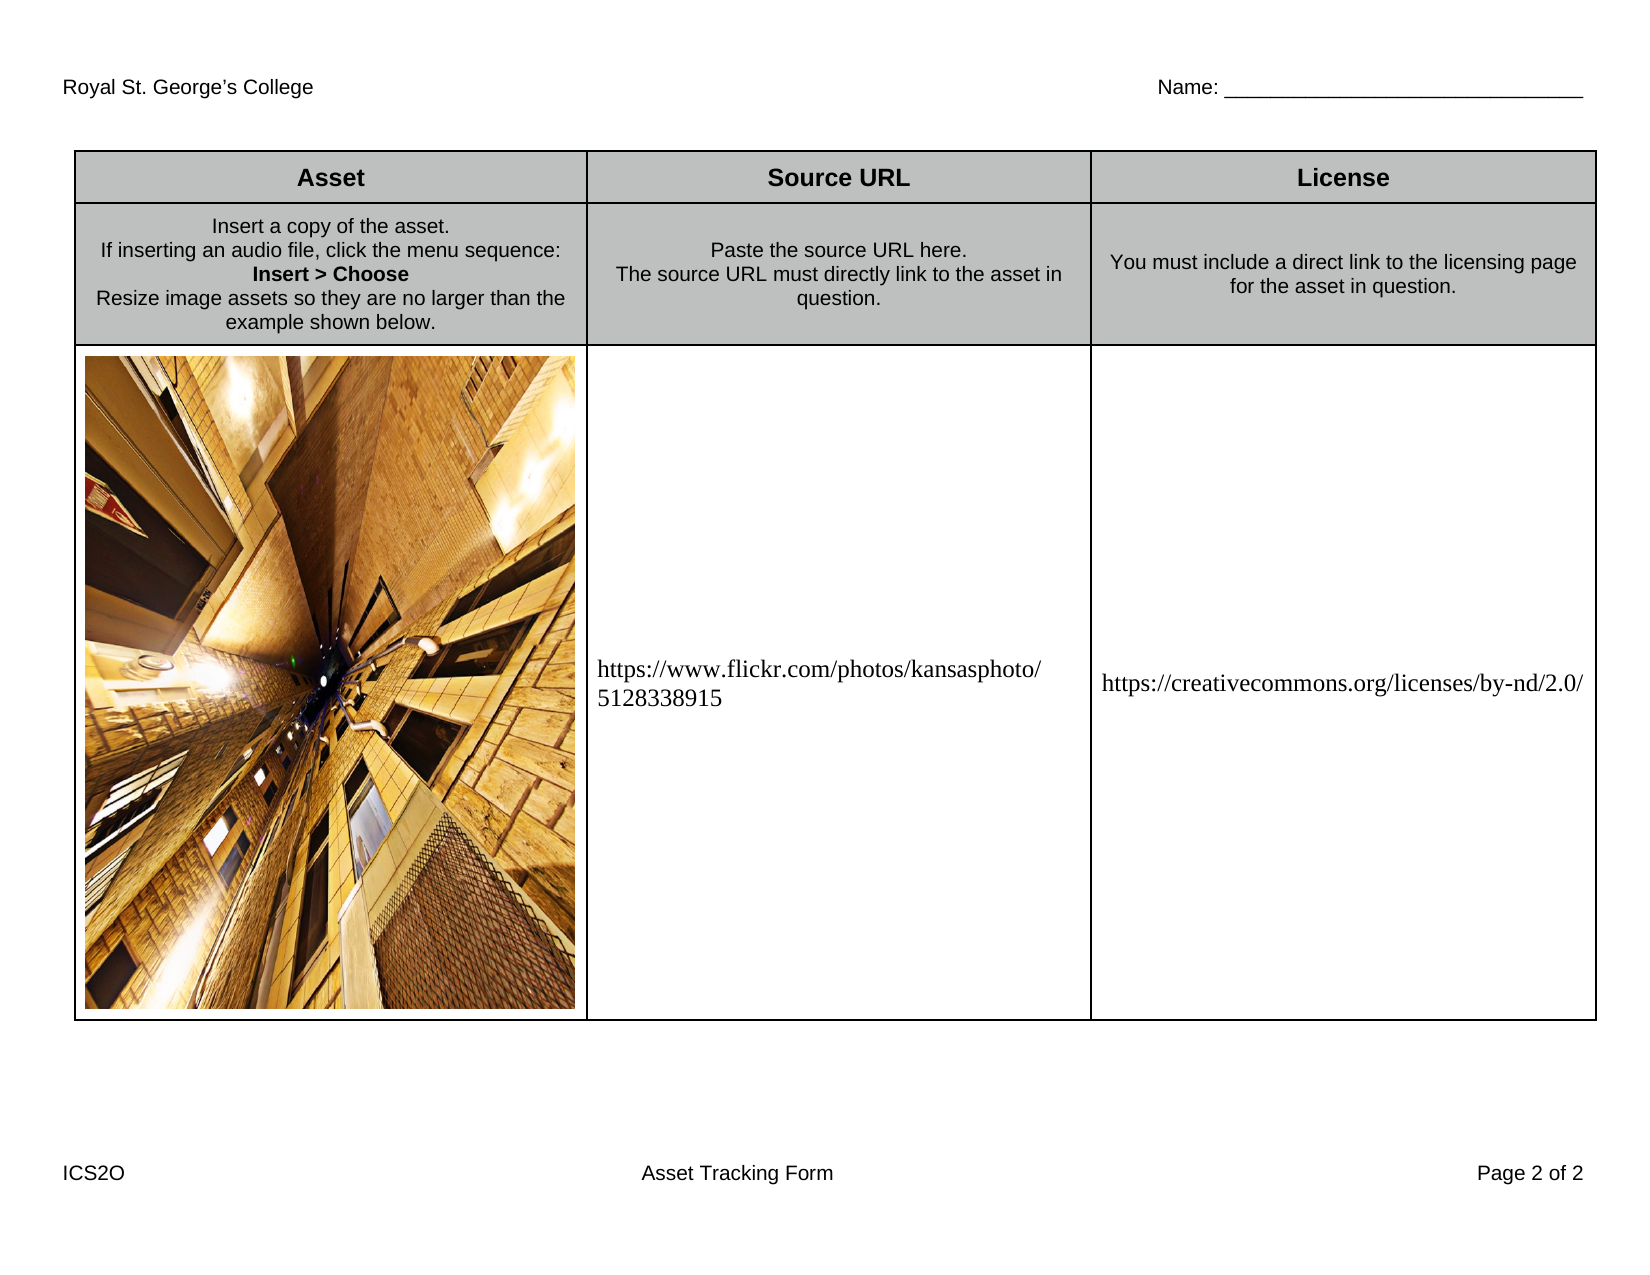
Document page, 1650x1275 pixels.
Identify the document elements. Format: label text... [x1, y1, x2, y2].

table_header Source URL [588, 152, 1090, 202]
picture [85, 356, 575, 1009]
table_cell [76, 346, 586, 1019]
table_header License [1092, 152, 1595, 202]
table_header Asset [76, 152, 586, 202]
table_cell https://www.flickr.com/photos/kansasphoto/5128338915 [588, 346, 1090, 1019]
table_cell Paste the source URL here. The source URL must directly link to the asset in question. [588, 204, 1090, 344]
table_cell https://creativecommons.org/licenses/by-nd/2.0/ [1092, 346, 1595, 1019]
table_cell Insert a copy of the asset. If inserting an audio file, click the menu sequence: Insert > Choose Resize image assets so they are no larger than the example shown below. [76, 204, 586, 344]
table_cell You must include a direct link to the licensing page for the asset in question. [1092, 204, 1595, 344]
